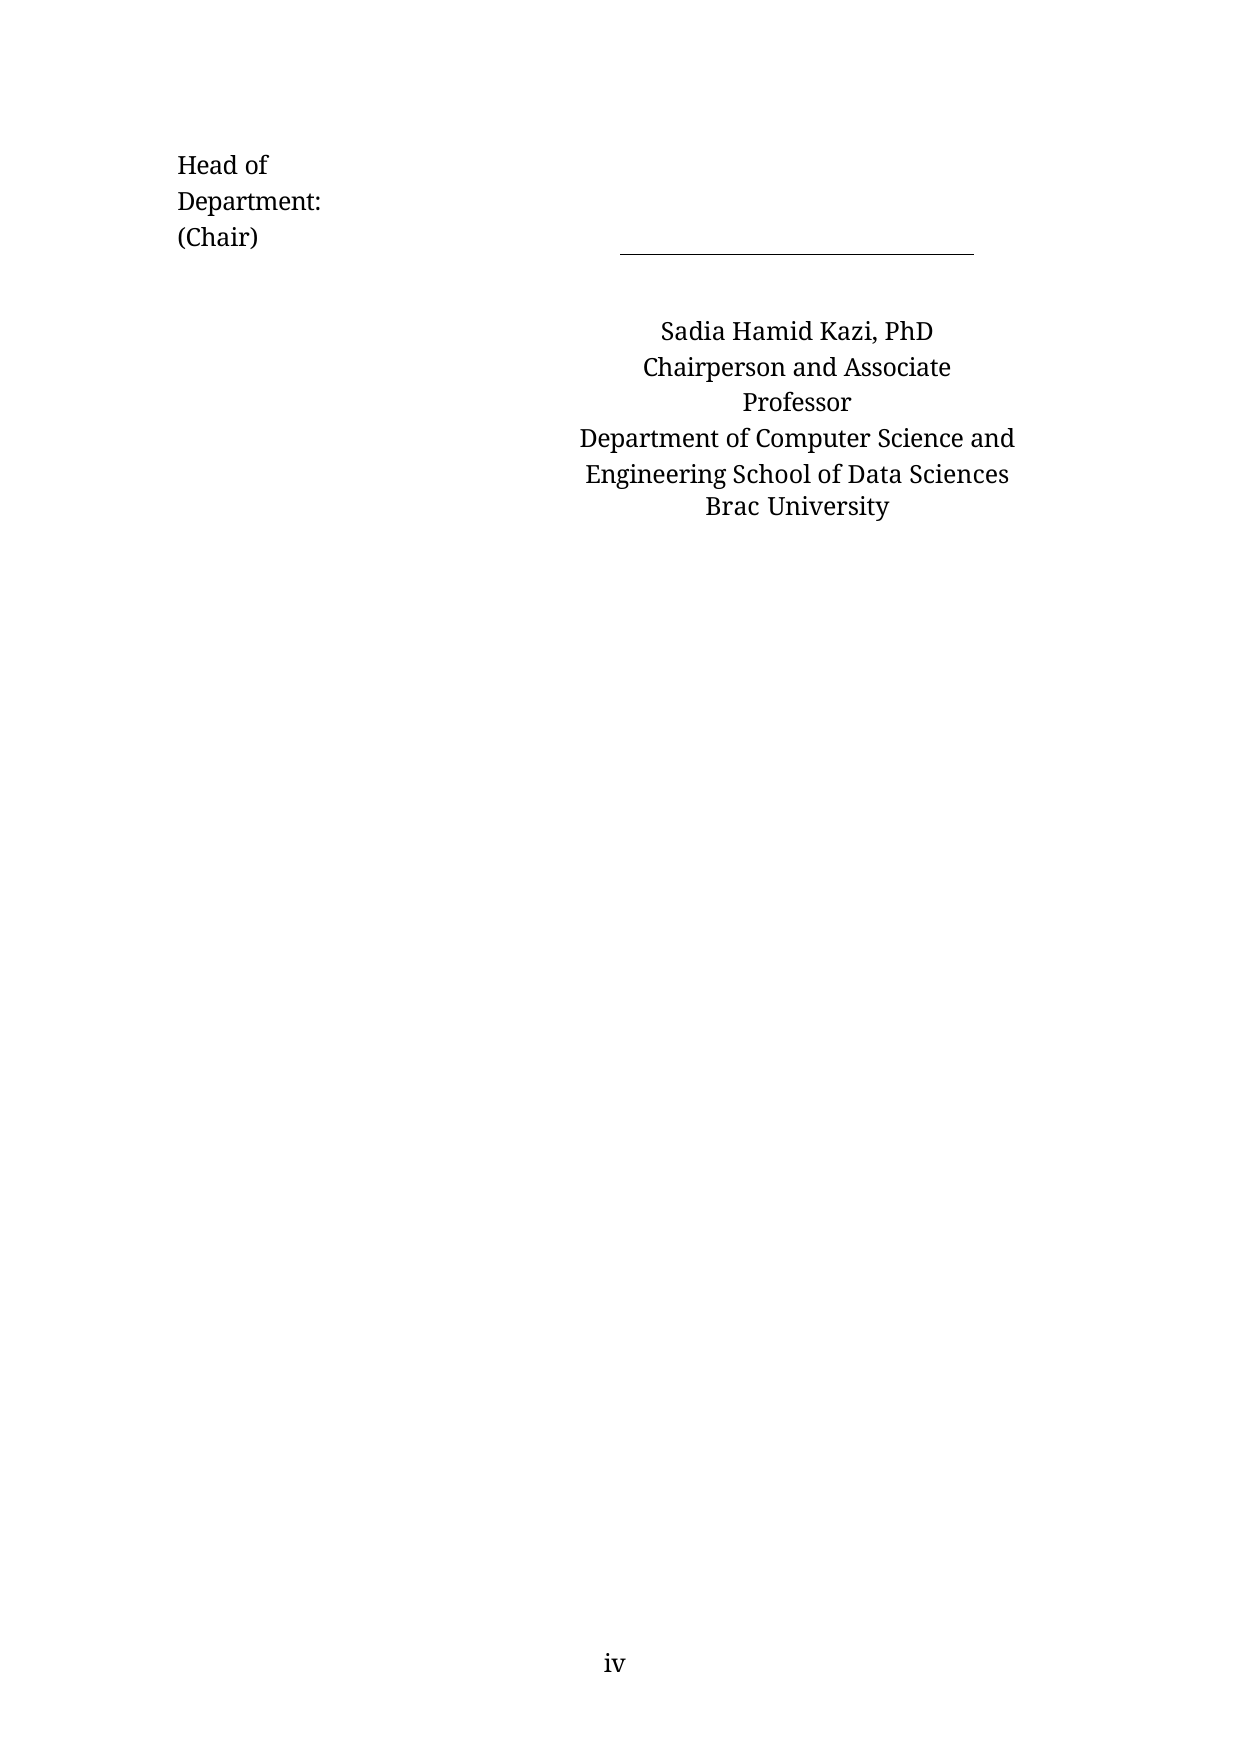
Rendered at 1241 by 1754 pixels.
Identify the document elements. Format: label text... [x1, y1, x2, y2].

text Sadia Hamid Kazi, PhD Chairperson and Associate Professor [601, 314, 993, 419]
text Brac University [518, 492, 1077, 521]
text Head of Department: (Chair) [177, 148, 403, 253]
text Department of Computer Science and Engineering School of Data Sciences [518, 421, 1077, 491]
